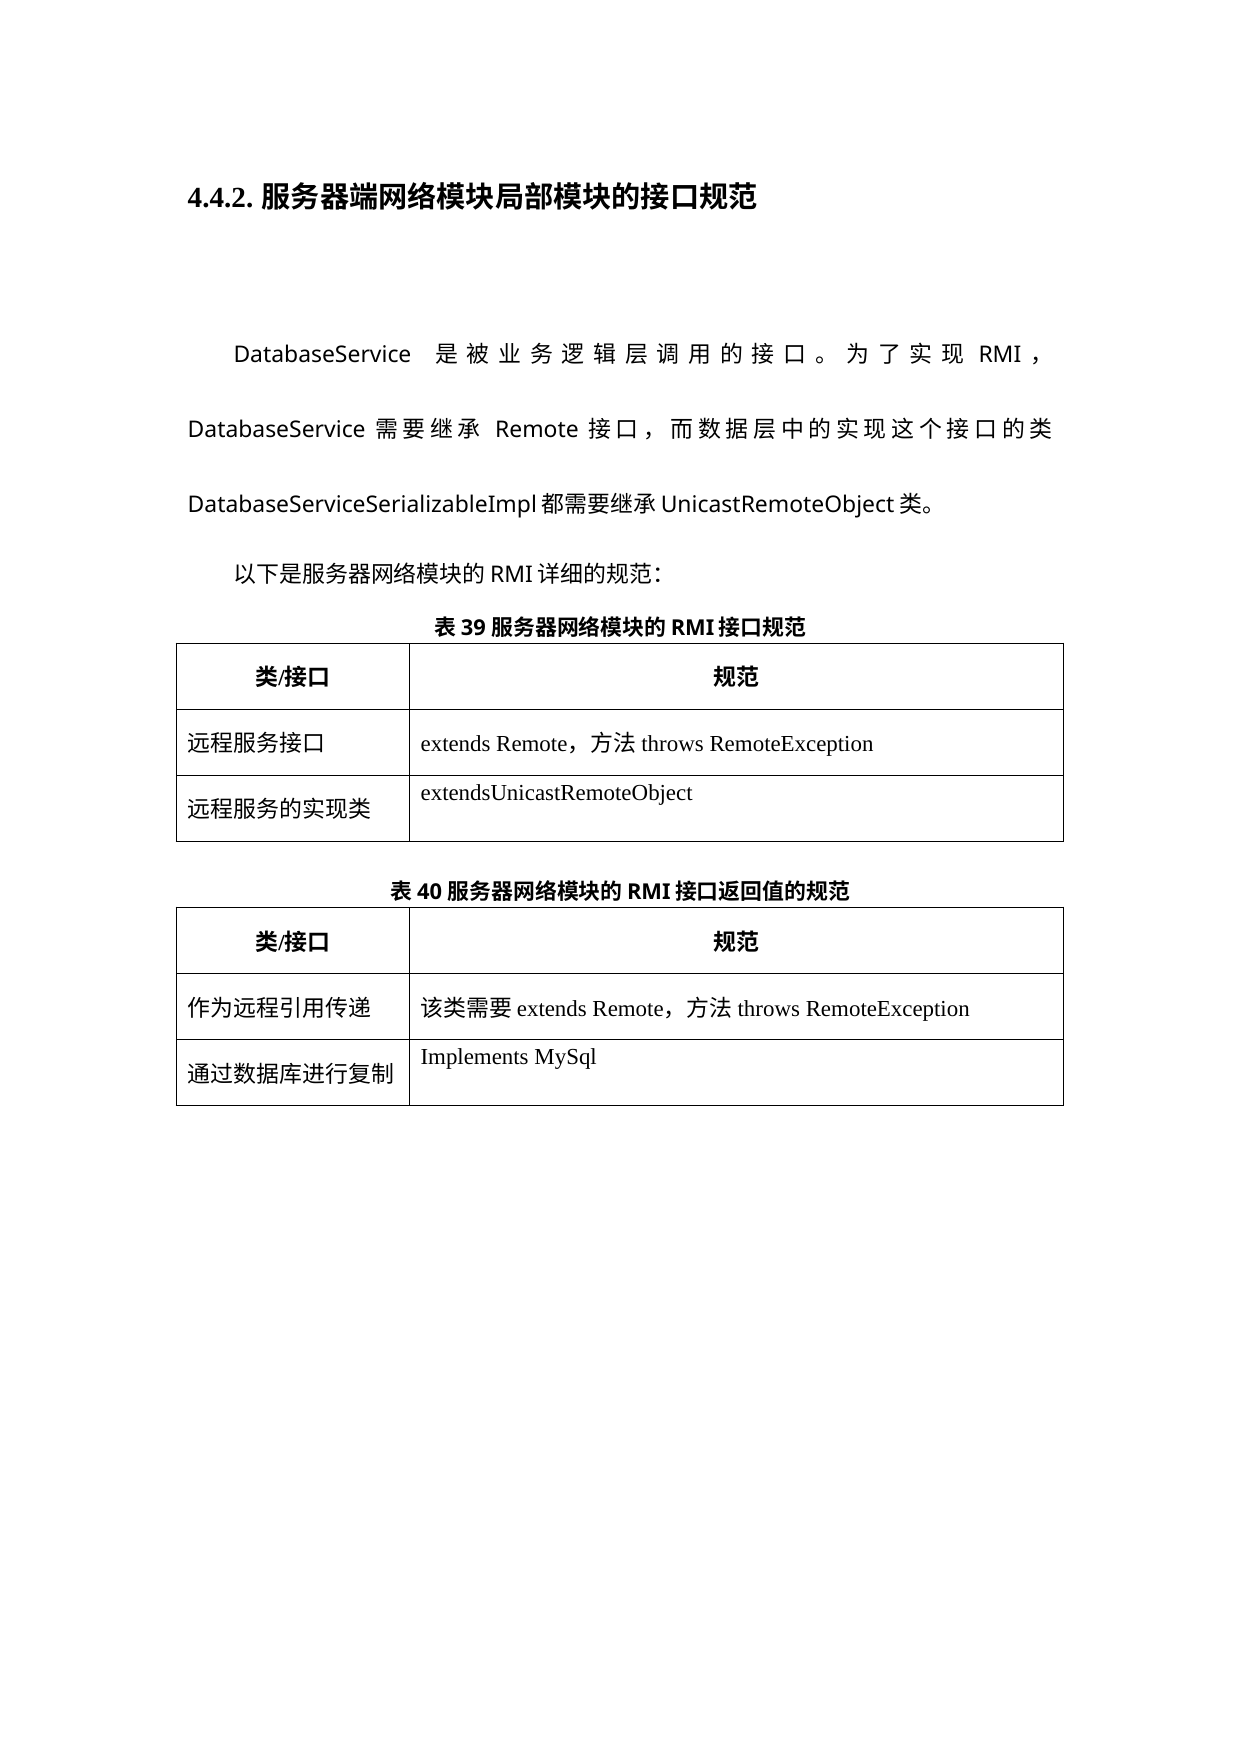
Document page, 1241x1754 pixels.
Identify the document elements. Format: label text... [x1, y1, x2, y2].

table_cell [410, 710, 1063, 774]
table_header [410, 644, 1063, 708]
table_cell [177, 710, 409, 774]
text DatabaseService 是被业务逻辑层调用的接口。为了实现RMI， DatabaseService需要继承 Remote接口，而数据层中的实现这个接口的类DatabaseServiceSerializableImpl都需要继承UnicastRemoteObject类。 [187, 321, 1053, 535]
subtitle 服务器端网络模块局部模块的接口规范 [187, 162, 1053, 227]
text 表40 服务器网络模块的RMI接口返回值的规范 [187, 874, 1053, 907]
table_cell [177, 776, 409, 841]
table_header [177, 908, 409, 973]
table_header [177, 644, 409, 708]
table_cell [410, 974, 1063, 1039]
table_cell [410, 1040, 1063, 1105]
text 以下是服务器网络模块的RMI详细的规范： [187, 540, 1053, 605]
text 表39 服务器网络模块的RMI接口规范 [187, 610, 1053, 642]
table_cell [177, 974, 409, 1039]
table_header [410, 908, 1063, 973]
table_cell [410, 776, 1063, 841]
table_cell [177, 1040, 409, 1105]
